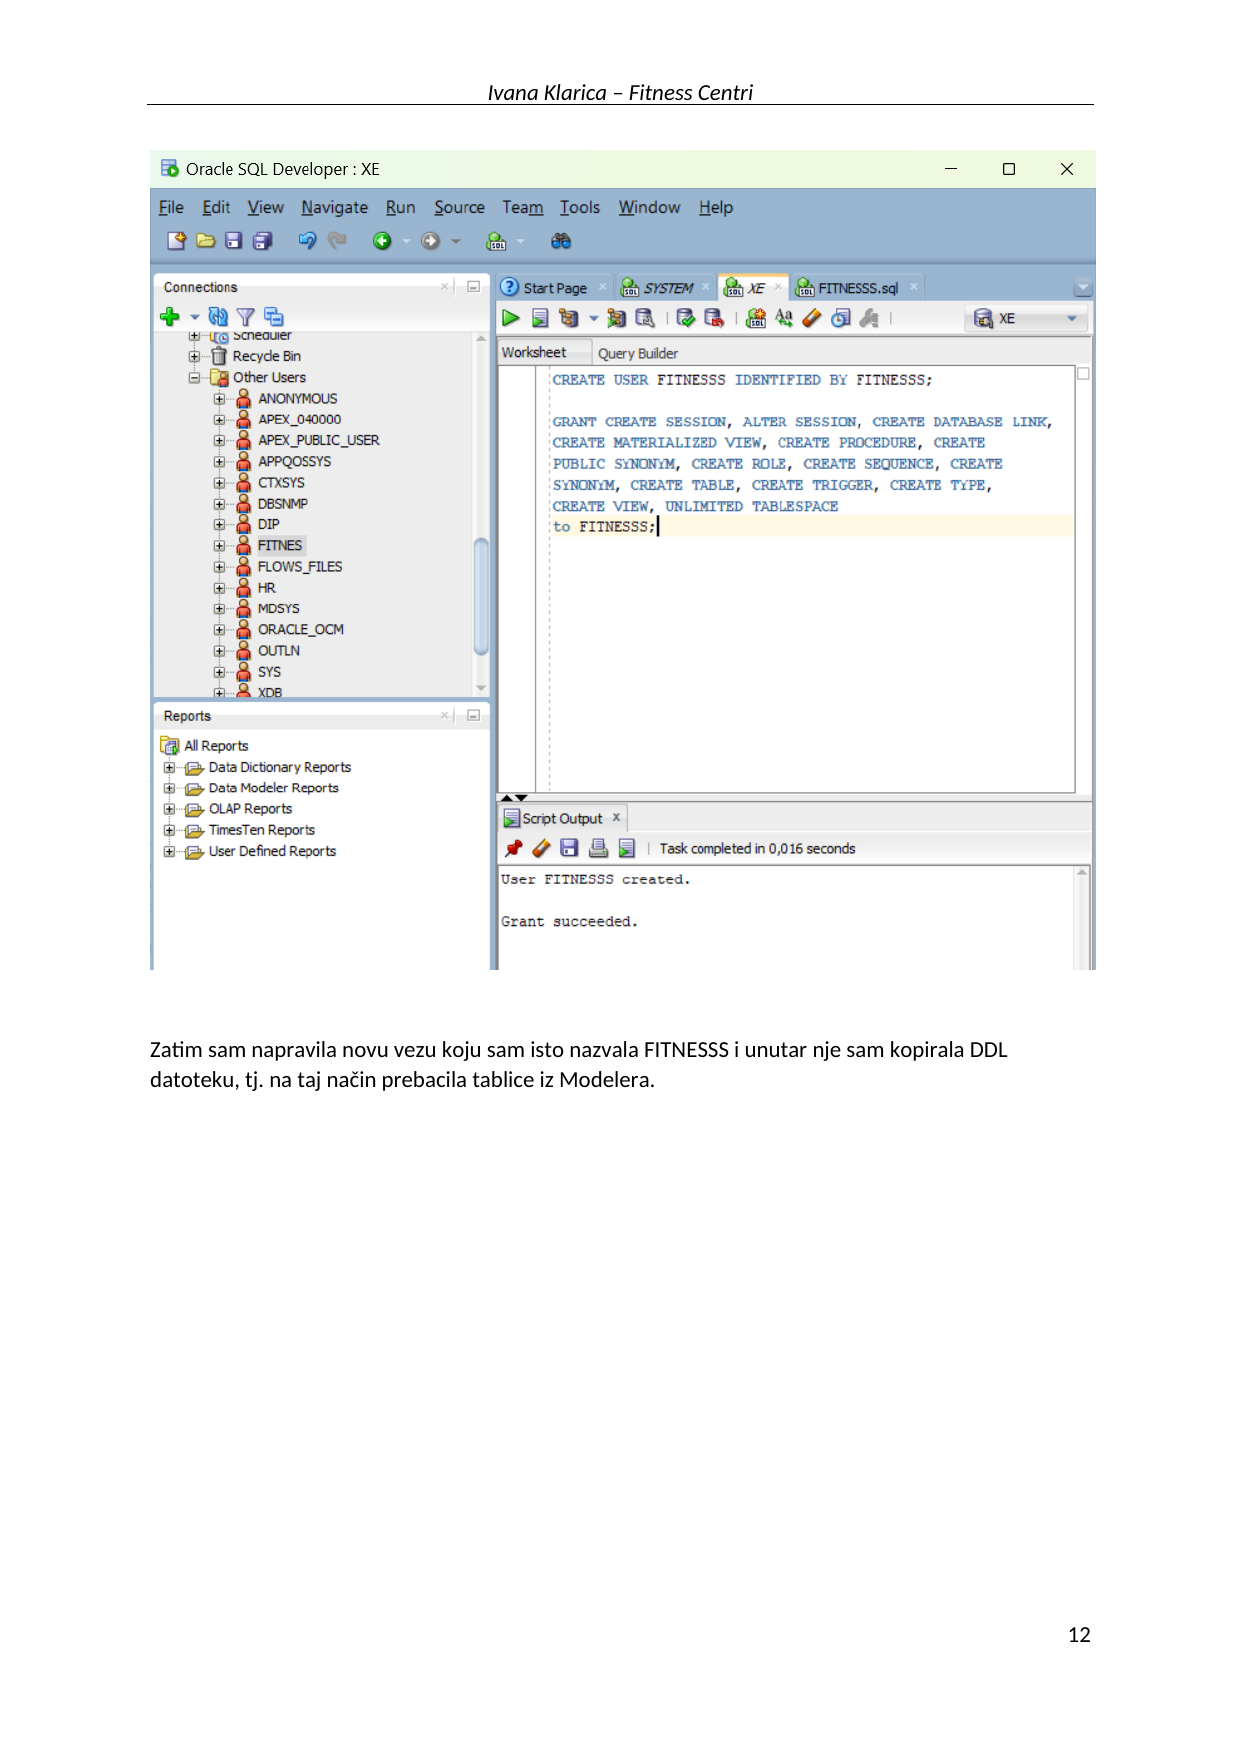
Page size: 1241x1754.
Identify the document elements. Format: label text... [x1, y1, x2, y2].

text Zatim sam napravila novu vezu koju sam isto nazvala FITNESSS i unutar nje sam kopirala DDL datoteku, tj. na taj način prebacila tablice iz Modelera. [150, 1035, 1096, 1093]
picture [150, 150, 1096, 970]
